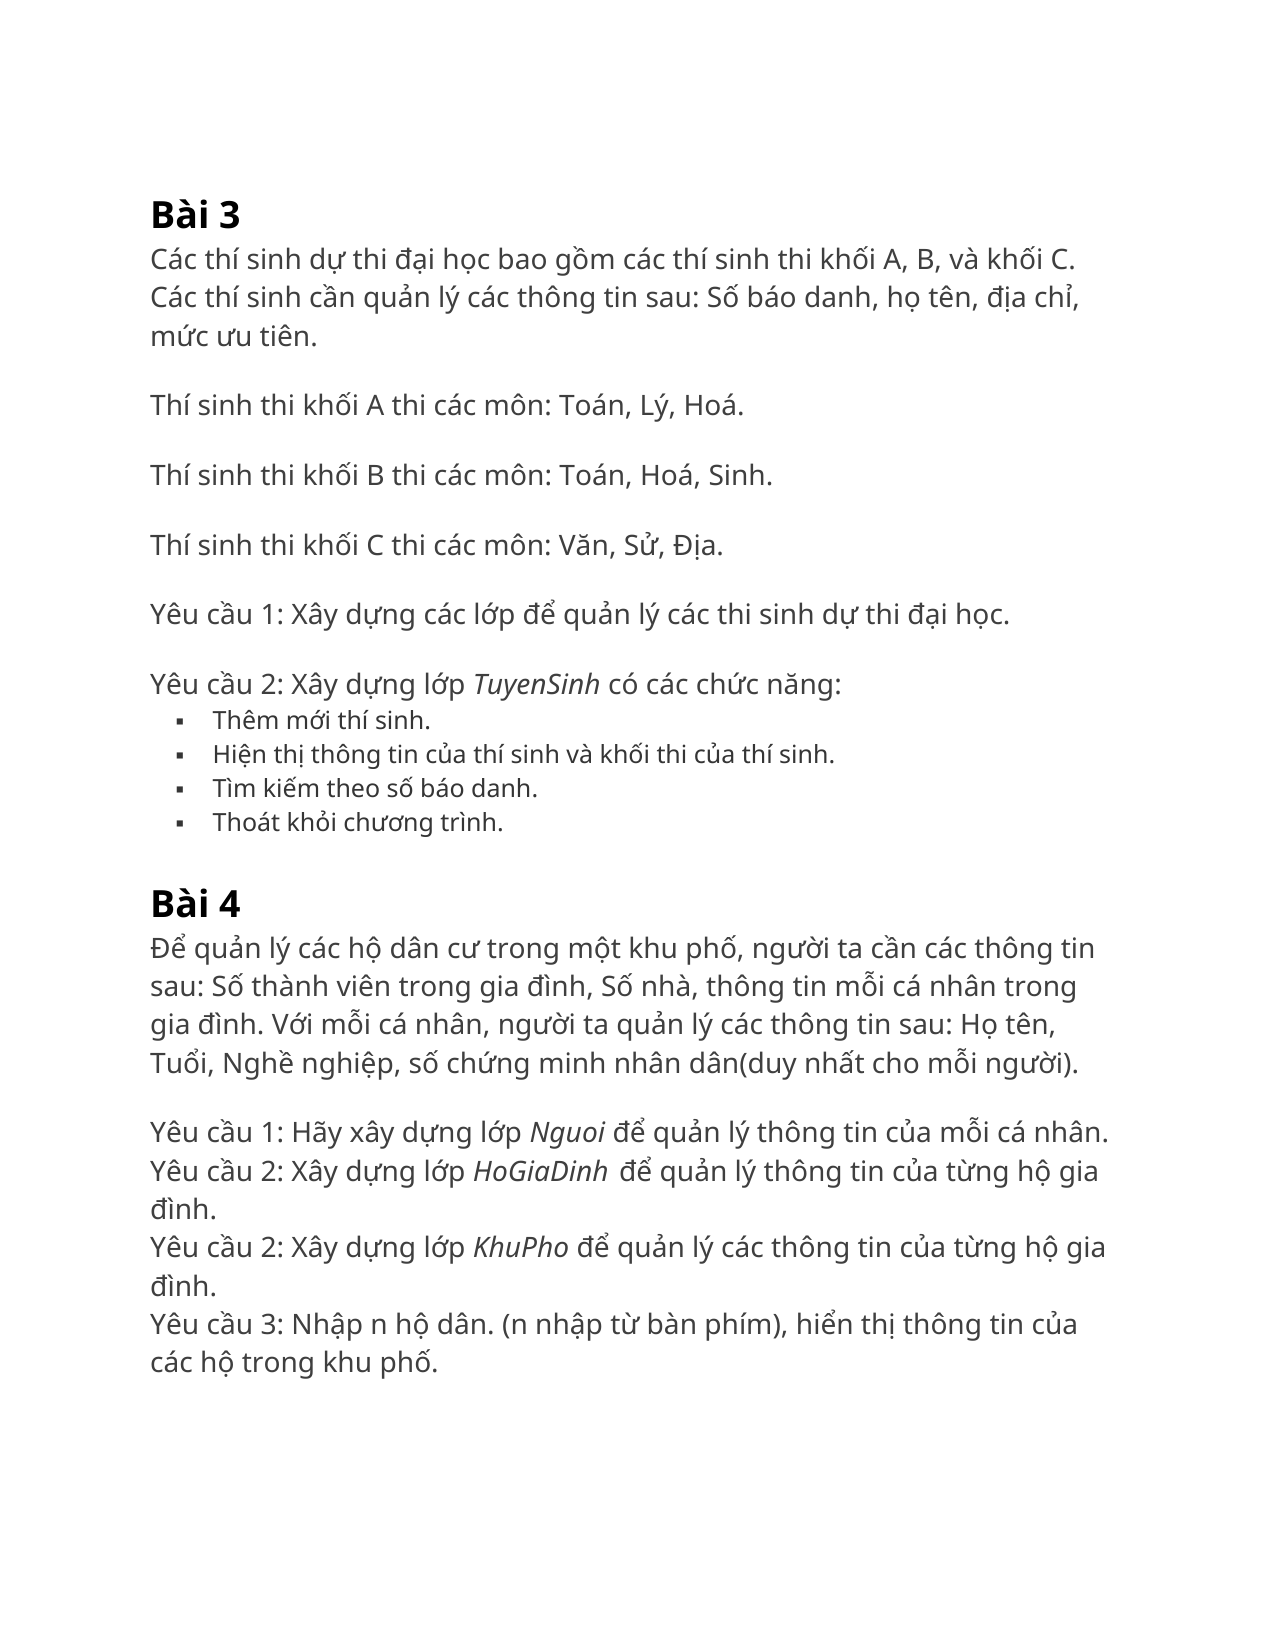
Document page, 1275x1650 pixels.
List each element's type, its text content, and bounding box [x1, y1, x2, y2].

text Thí sinh thi khối B thi các môn: Toán, Hoá, Sinh. [150, 455, 1125, 493]
list Hiện thị thông tin của thí sinh và khối thi của thí sinh. [175, 736, 1125, 770]
text Để quản lý các hộ dân cư trong một khu phố, người ta cần các thông tin sau: Số thành viên trong gia đình, Số nhà, thông tin mỗi cá nhân trong gia đình. Với mỗi cá nhân, người ta quản lý các thông tin sau: Họ tên, Tuổi, Nghề nghiệp, số chứng minh nhân dân(duy nhất cho mỗi người). [150, 928, 1125, 1081]
text Yêu cầu 3: Nhập n hộ dân. (n nhập từ bàn phím), hiển thị thông tin của các hộ trong khu phố. [150, 1304, 1125, 1381]
list Thoát khỏi chương trình. [175, 804, 1125, 838]
text Yêu cầu 2: Xây dựng lớp TuyenSinh có các chức năng: [150, 664, 1125, 702]
text Yêu cầu 2: Xây dựng lớp HoGiaDinh để quản lý thông tin của từng hộ gia đình. [150, 1151, 1125, 1227]
text Thí sinh thi khối A thi các môn: Toán, Lý, Hoá. [150, 386, 1125, 424]
list Thêm mới thí sinh. [175, 702, 1125, 736]
text Yêu cầu 1: Xây dựng các lớp để quản lý các thi sinh dự thi đại học. [150, 594, 1125, 633]
text Các thí sinh dự thi đại học bao gồm các thí sinh thi khối A, B, và khối C. Các thí sinh cần quản lý các thông tin sau: Số báo danh, họ tên, địa chỉ, mức ưu tiên. [150, 239, 1125, 354]
text Bài 3 [150, 188, 1125, 239]
text Yêu cầu 2: Xây dựng lớp KhuPho để quản lý các thông tin của từng hộ gia đình. [150, 1227, 1125, 1304]
text Yêu cầu 1: Hãy xây dựng lớp Nguoi để quản lý thông tin của mỗi cá nhân. [150, 1112, 1125, 1151]
text Thí sinh thi khối C thi các môn: Văn, Sử, Địa. [150, 525, 1125, 563]
list Tìm kiếm theo số báo danh. [175, 770, 1125, 804]
text Bài 4 [150, 877, 1125, 928]
